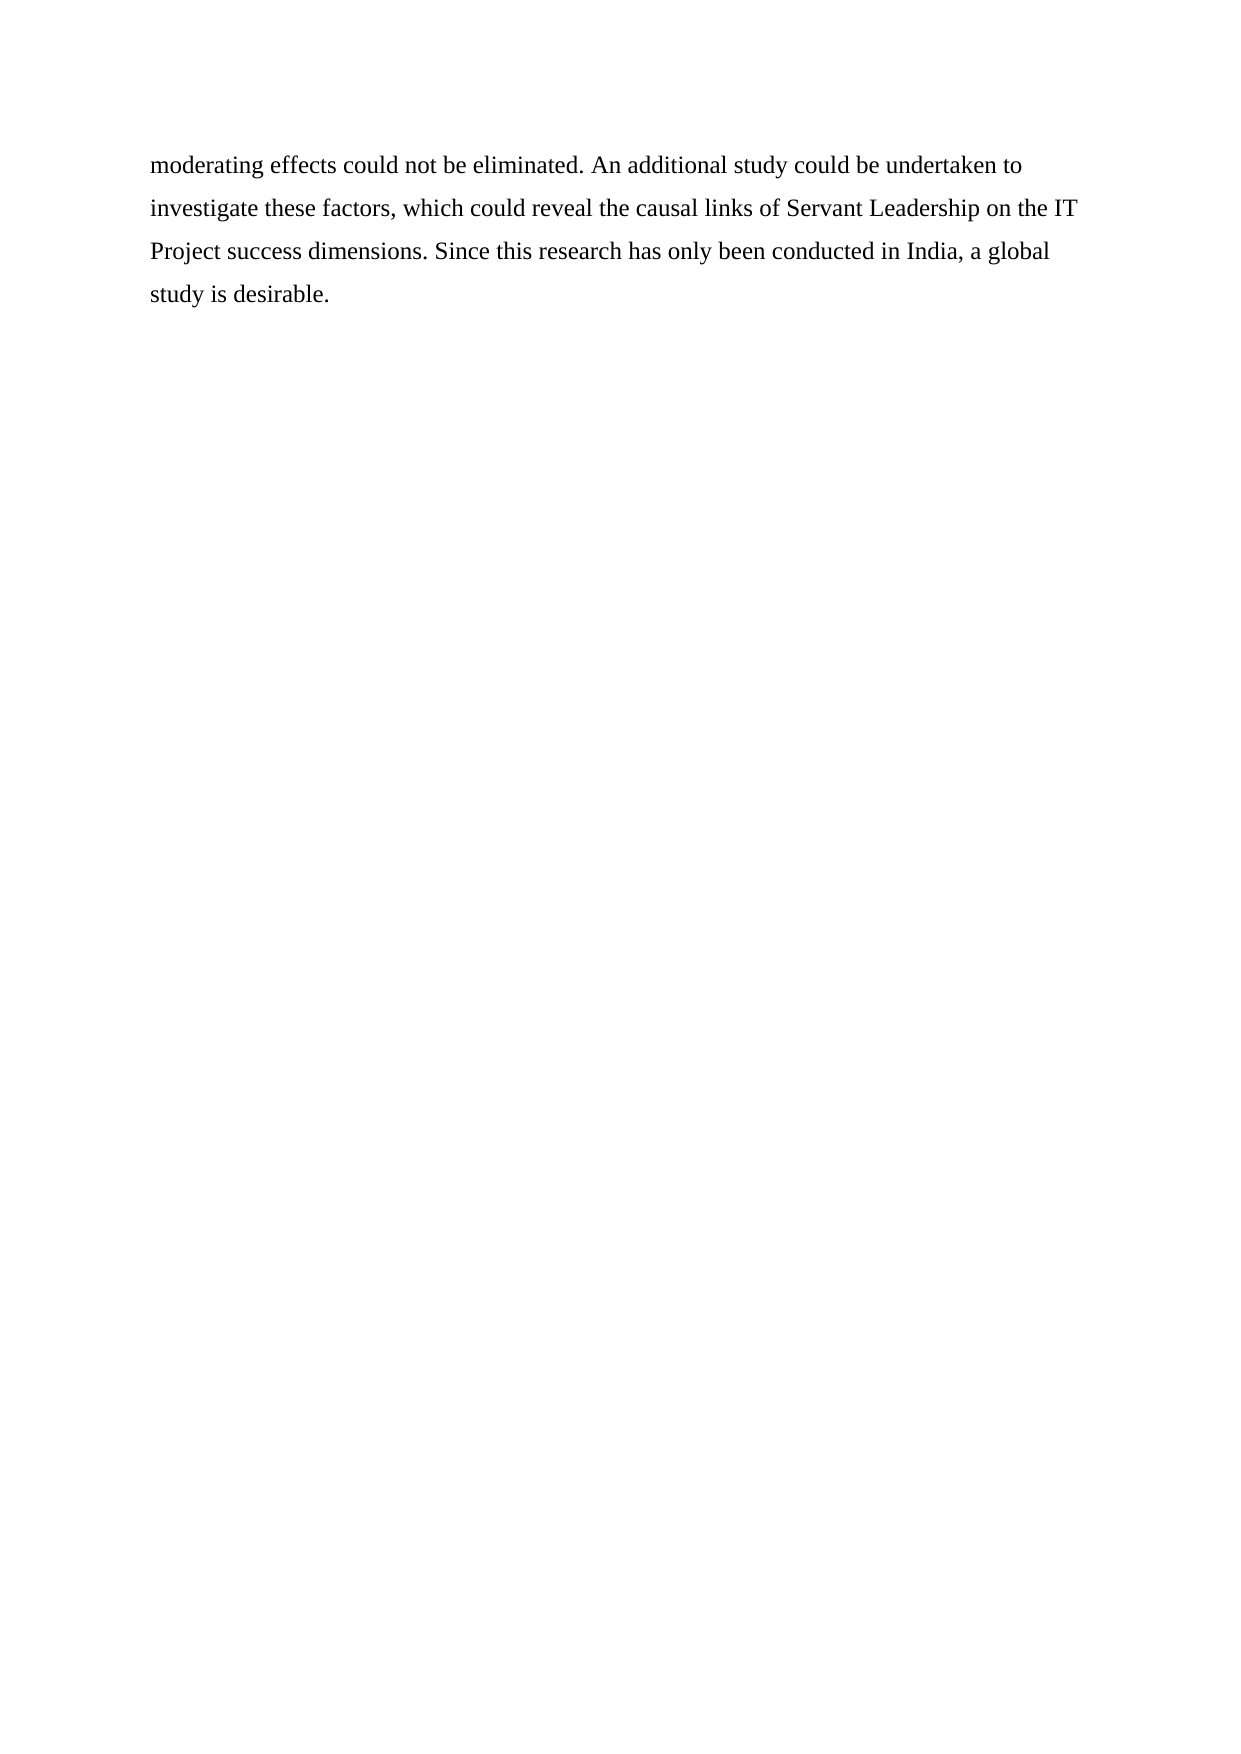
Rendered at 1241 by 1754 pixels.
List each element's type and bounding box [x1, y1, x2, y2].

text [150, 150, 1090, 308]
